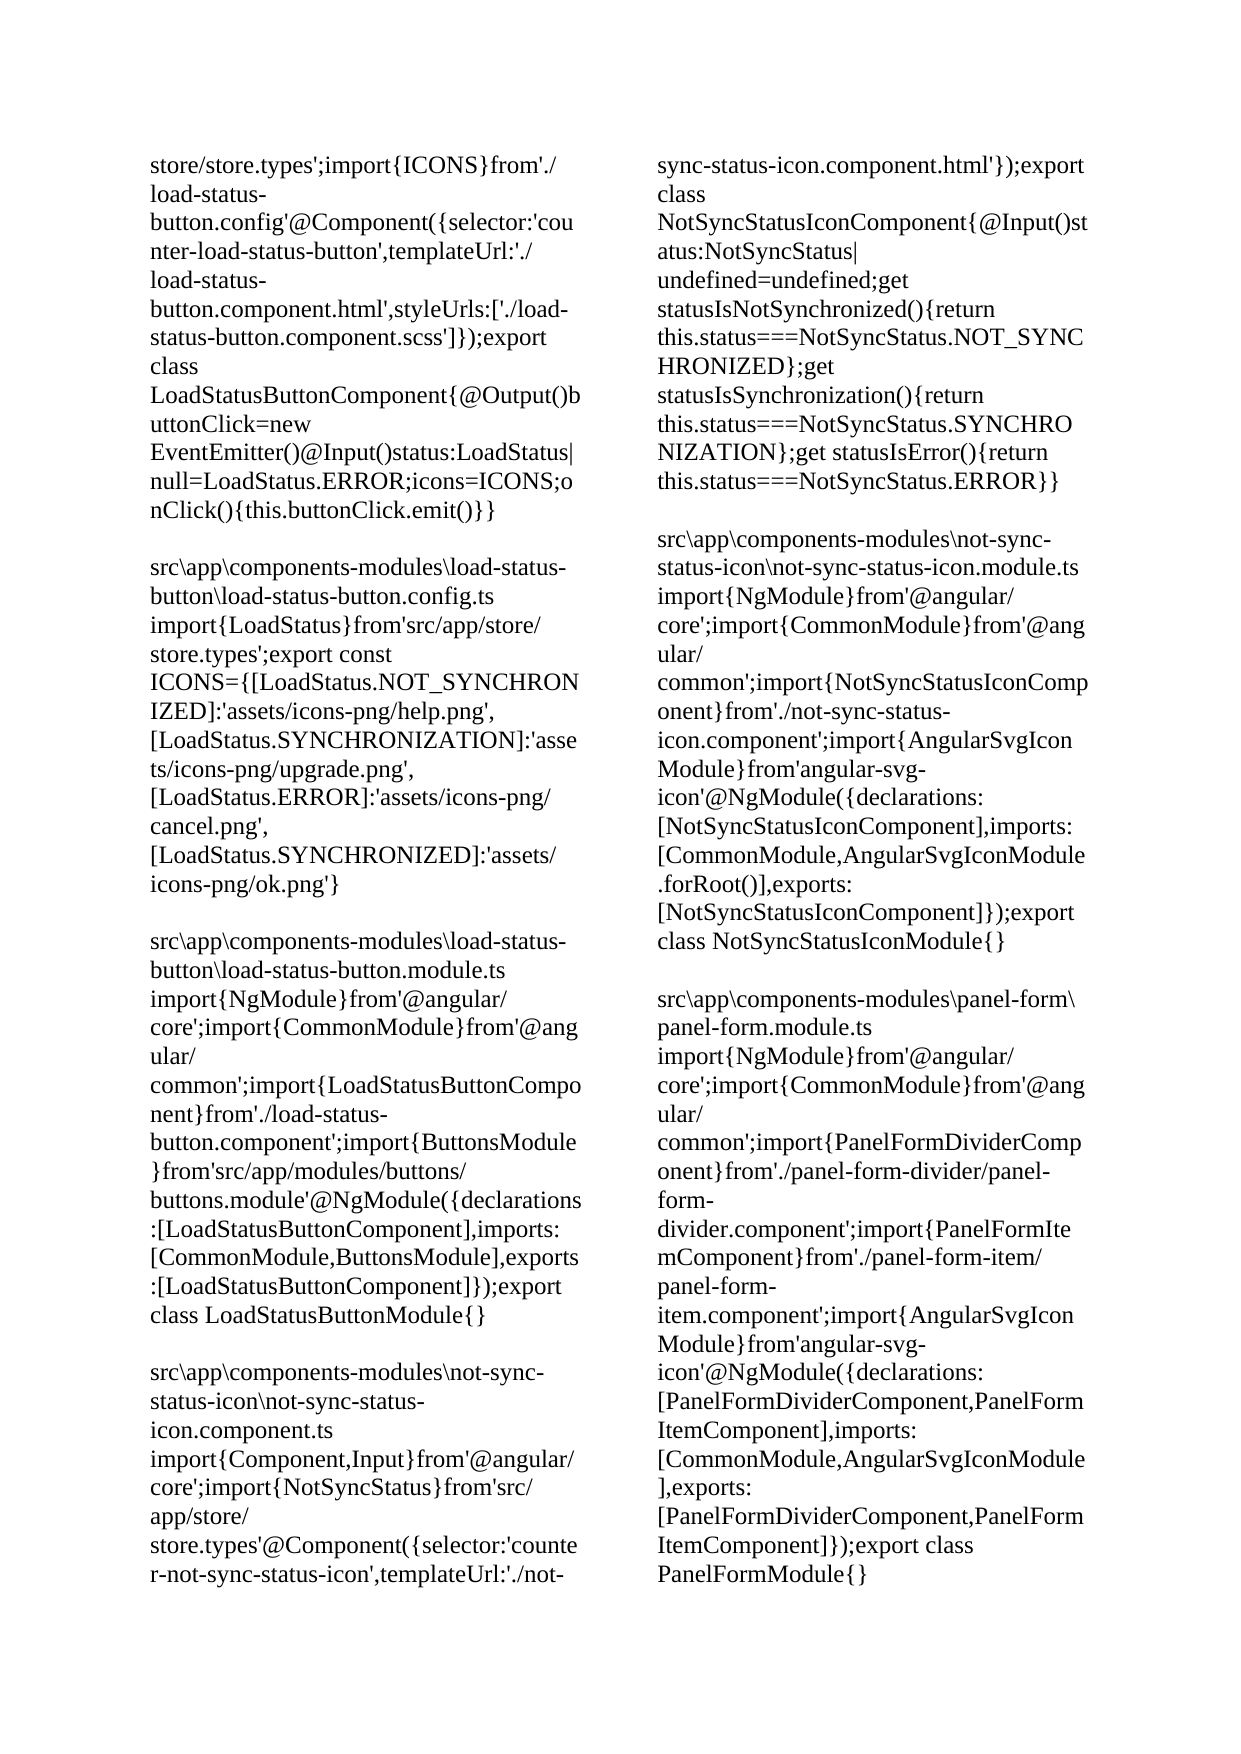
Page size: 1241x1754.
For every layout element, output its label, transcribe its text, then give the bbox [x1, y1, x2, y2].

text import{LoadStatus}from'src/app/store/store.types';export const ICONS={[LoadStatus.NOT_SYNCHRONIZED]:'assets/icons-png/help.png',[LoadStatus.SYNCHRONIZATION]:'assets/icons-png/upgrade.png',[LoadStatus.ERROR]:'assets/icons-png/cancel.png',[LoadStatus.SYNCHRONIZED]:'assets/icons-png/ok.png'} [150, 610, 583, 897]
text src\app\components-modules\load-status-button\load-status-button.module.ts [150, 926, 583, 984]
text src\app\components-modules\load-status-button\load-status-button.config.ts [150, 552, 583, 610]
text import{NgModule}from'@angular/core';import{CommonModule}from'@angular/common';import{PanelFormDividerComponent}from'./panel-form-divider/panel-form-divider.component';import{PanelFormItemComponent}from'./panel-form-item/panel-form-item.component';import{AngularSvgIconModule}from'angular-svg-icon'@NgModule({declarations:[PanelFormDividerComponent,PanelFormItemComponent],imports:[CommonModule,AngularSvgIconModule],exports:[PanelFormDividerComponent,PanelFormItemComponent]});export class PanelFormModule{} [657, 1041, 1090, 1587]
text src\app\components-modules\not-sync-status-icon\not-sync-status-icon.module.ts [657, 524, 1090, 581]
text src\app\components-modules\not-sync-status-icon\not-sync-status-icon.component.ts [150, 1357, 583, 1444]
text import{NgModule}from'@angular/core';import{CommonModule}from'@angular/common';import{NotSyncStatusIconComponent}from'./not-sync-status-icon.component';import{AngularSvgIconModule}from'angular-svg-icon'@NgModule({declarations:[NotSyncStatusIconComponent],imports:[CommonModule,AngularSvgIconModule.forRoot()],exports:[NotSyncStatusIconComponent]});export class NotSyncStatusIconModule{} [657, 581, 1090, 955]
text src\app\components-modules\panel-form\panel-form.module.ts [657, 984, 1090, 1041]
text import{Component,Input}from'@angular/core';import{NotSyncStatus}from'src/app/store/store.types'@Component({selector:'counter-not-sync-status-icon',templateUrl:'./not-sync-status-icon.component.html'});export class NotSyncStatusIconComponent{@Input()status:NotSyncStatus|undefined=undefined;get statusIsNotSynchronized(){return this.status===NotSyncStatus.NOT_SYNCHRONIZED};get statusIsSynchronization(){return this.status===NotSyncStatus.SYNCHRONIZATION};get statusIsError(){return this.status===NotSyncStatus.ERROR}} [150, 1444, 583, 1587]
text import{Component,Input}from'@angular/core';import{NotSyncStatus}from'src/app/store/store.types'@Component({selector:'counter-not-sync-status-icon',templateUrl:'./not-sync-status-icon.component.html'});export class NotSyncStatusIconComponent{@Input()status:NotSyncStatus|undefined=undefined;get statusIsNotSynchronized(){return this.status===NotSyncStatus.NOT_SYNCHRONIZED};get statusIsSynchronization(){return this.status===NotSyncStatus.SYNCHRONIZATION};get statusIsError(){return this.status===NotSyncStatus.ERROR}} [657, 150, 1090, 495]
text import{NgModule}from'@angular/core';import{CommonModule}from'@angular/common';import{LoadStatusButtonComponent}from'./load-status-button.component';import{ButtonsModule}from'src/app/modules/buttons/buttons.module'@NgModule({declarations:[LoadStatusButtonComponent],imports:[CommonModule,ButtonsModule],exports:[LoadStatusButtonComponent]});export class LoadStatusButtonModule{} [150, 984, 583, 1329]
